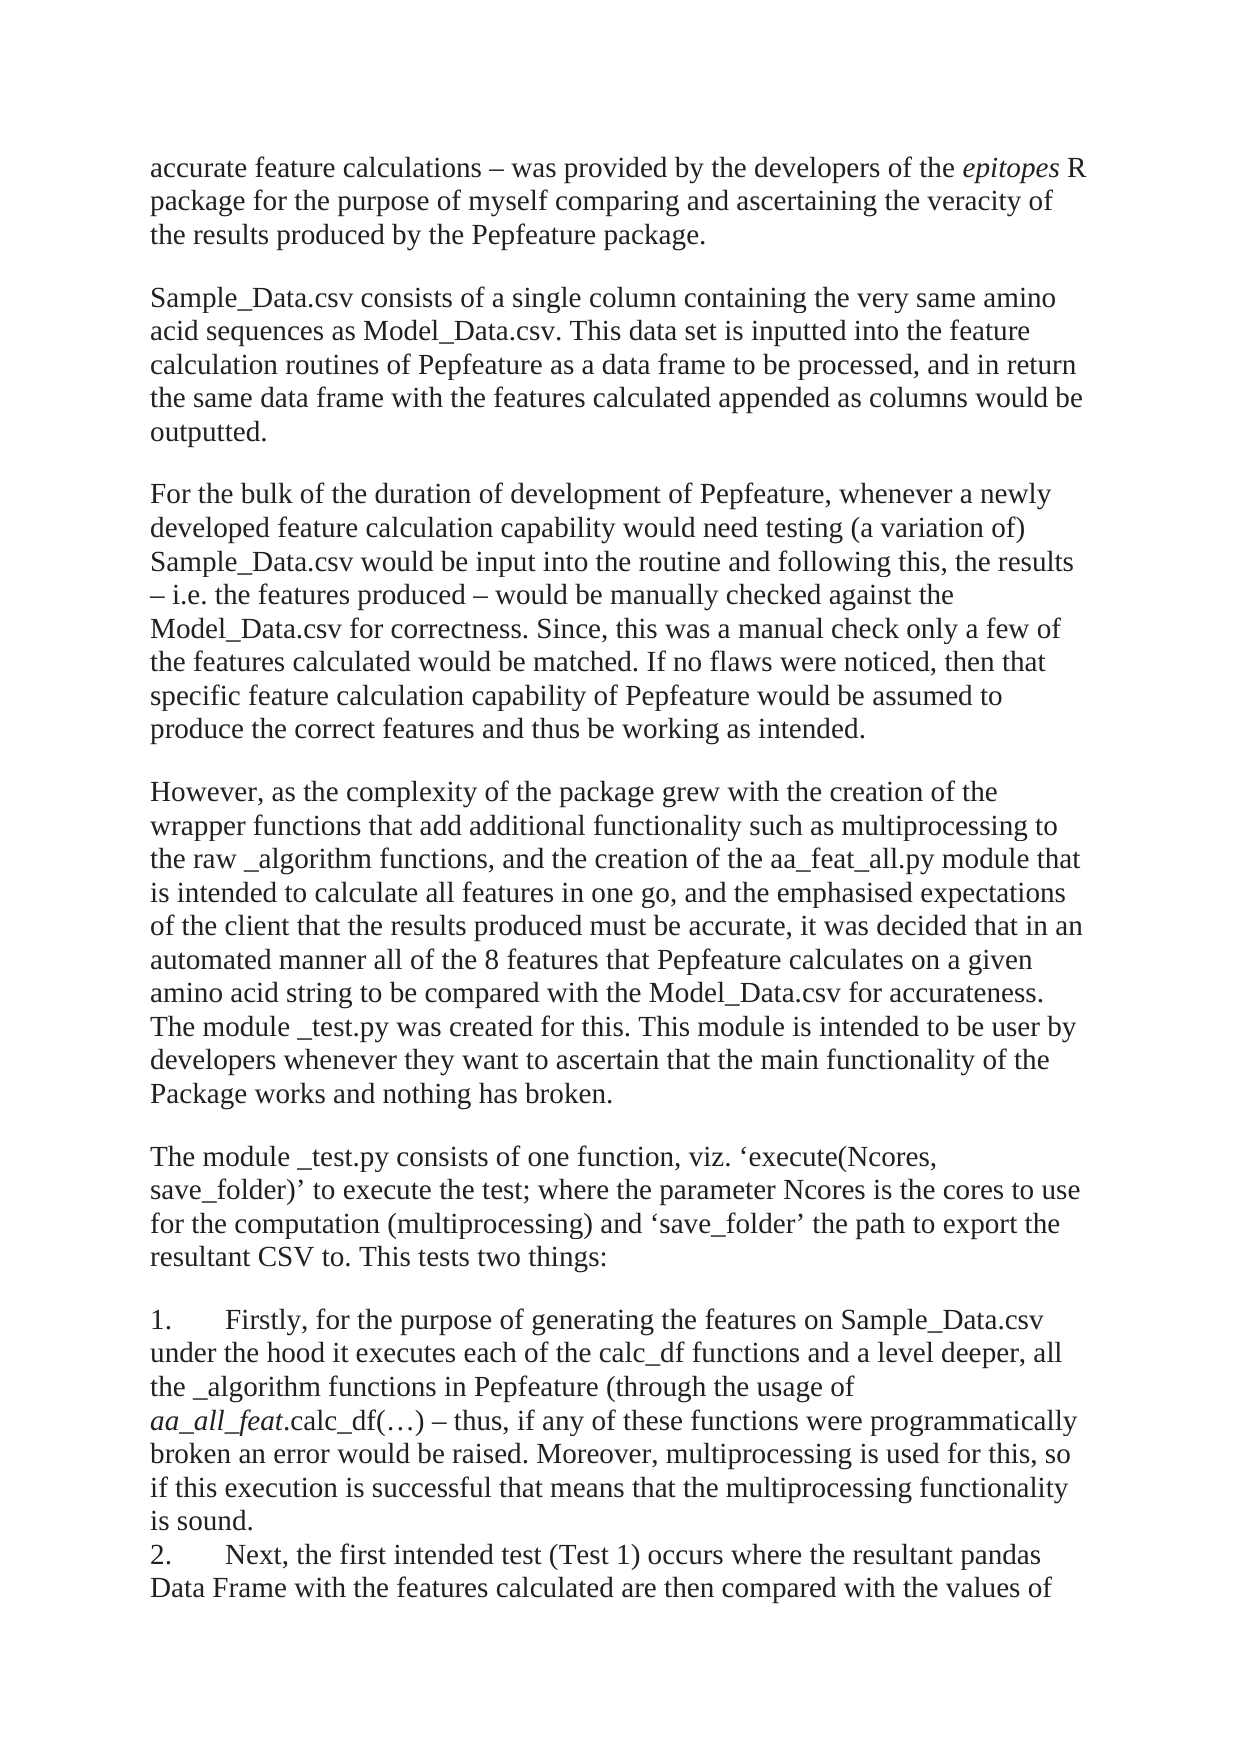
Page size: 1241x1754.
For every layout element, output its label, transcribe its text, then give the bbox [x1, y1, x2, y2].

text For the bulk of the duration of development of Pepfeature, whenever a newly developed feature calculation capability would need testing (a variation of) Sample_Data.csv would be input into the routine and following this, the results – i.e. the features produced – would be manually checked against the Model_Data.csv for correctness. Since, this was a manual check only a few of the features calculated would be matched. If no flaws were noticed, then that specific feature calculation capability of Pepfeature would be assumed to produce the correct features and thus be working as intended. [866, 477, 1090, 745]
text The module _test.py consists of one function, viz. ‘execute(Ncores, save_folder)’ to execute the test; where the parameter Ncores is the cores to use for the computation (multiprocessing) and ‘save_folder’ the path to export the resultant CSV to. This tests two things: [608, 1139, 1090, 1273]
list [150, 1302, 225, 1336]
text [150, 150, 1090, 251]
list Firstly, for the purpose of generating the features on Sample_Data.csv under the hood it executes each of the calc_df functions and a level deeper, all the _algorithm functions in Pepfeature (through the usage of aa_all_feat.calc_df(…) – thus, if any of these functions were programmatically broken an error would be raised. Moreover, multiprocessing is used for this, so if this execution is successful that means that the multiprocessing functionality is sound. [254, 1302, 1090, 1537]
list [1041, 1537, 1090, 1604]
text Sample_Data.csv consists of a single column containing the very same amino acid sequences as Model_Data.csv. This data set is inputted into the feature calculation routines of Pepfeature as a data frame to be processed, and in return the same data frame with the features calculated appended as columns would be outputted. [267, 280, 1090, 447]
text However, as the complexity of the package grew with the creation of the wrapper functions that add additional functionality such as multiprocessing to the raw _algorithm functions, and the creation of the aa_feat_all.py module that is intended to calculate all features in one go, and the emphasised expectations of the client that the results produced must be accurate, it was decided that in an automated manner all of the 8 features that Pepfeature calculates on a given amino acid string to be compared with the Model_Data.csv for accurateness. The module _test.py was created for this. This module is intended to be user by developers whenever they want to ascertain that the main functionality of the Package works and nothing has broken. [150, 774, 1090, 1109]
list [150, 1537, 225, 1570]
